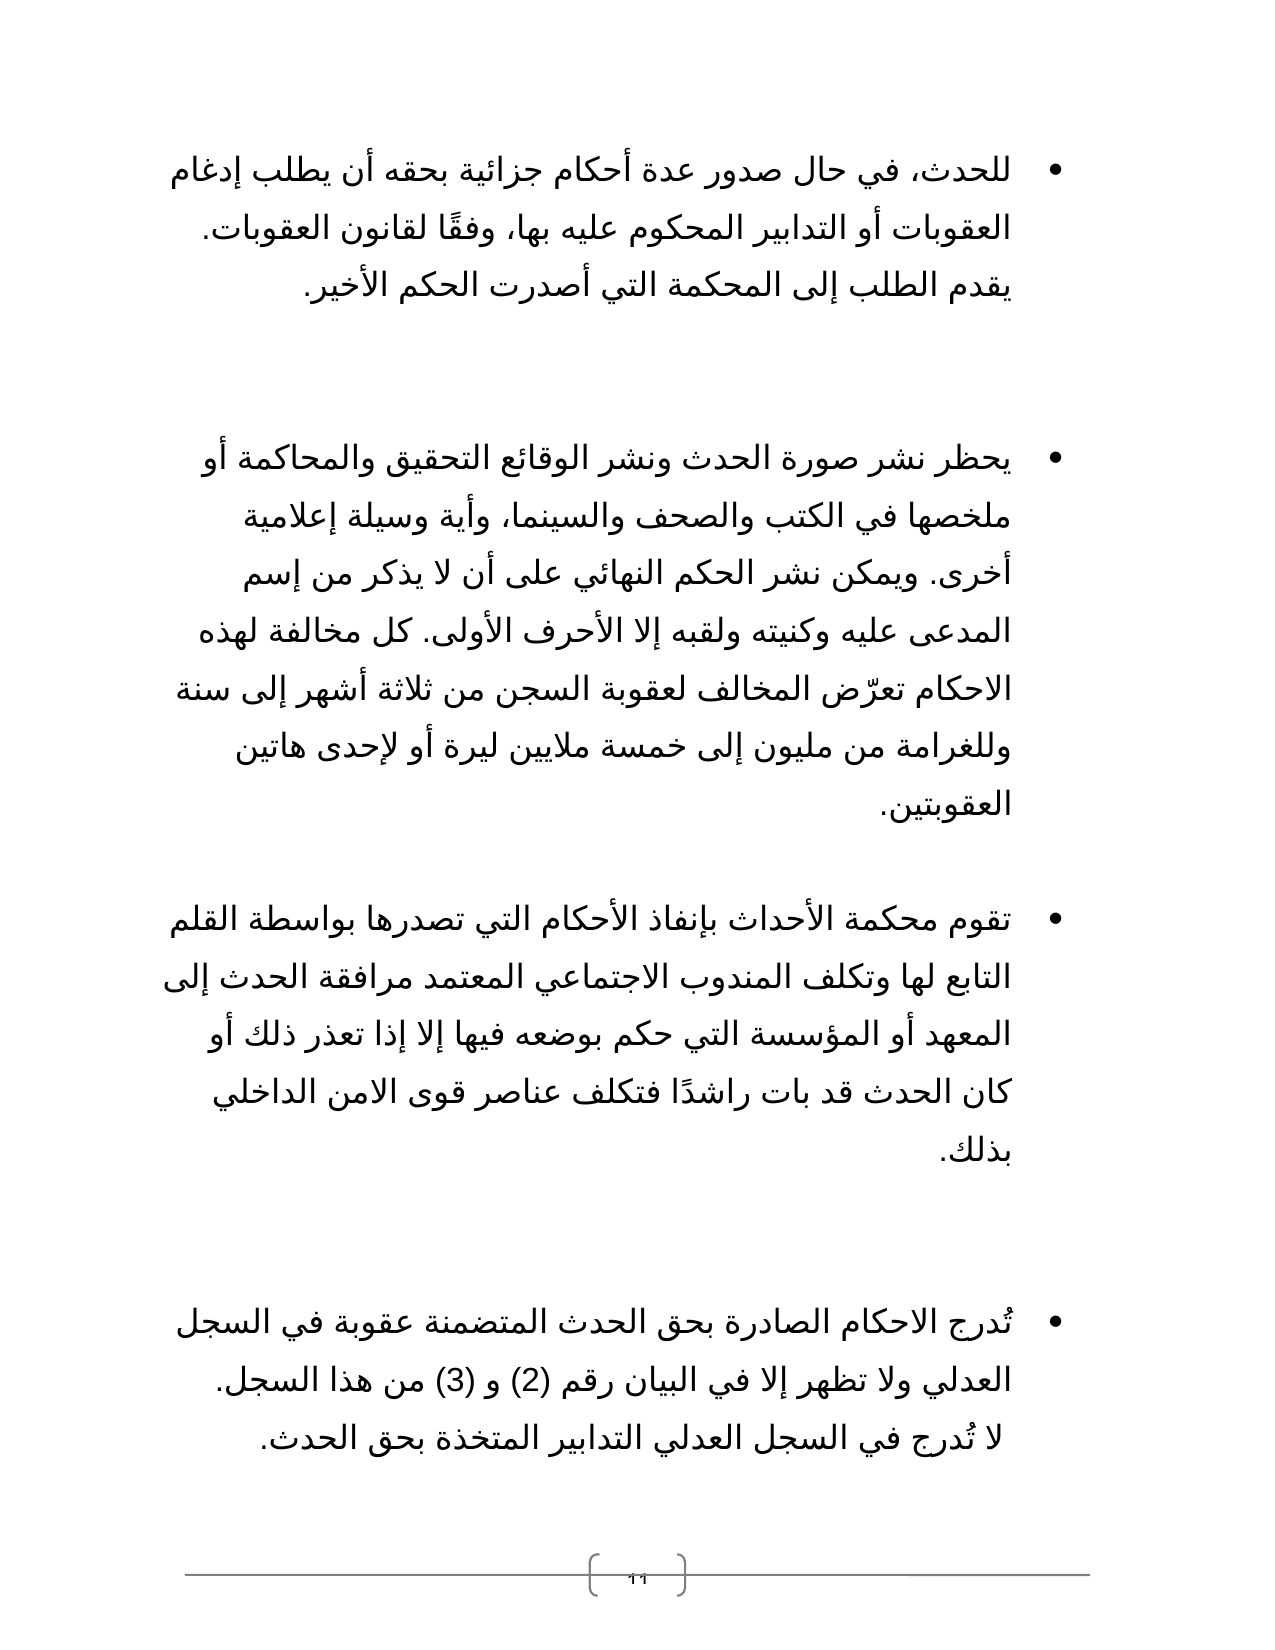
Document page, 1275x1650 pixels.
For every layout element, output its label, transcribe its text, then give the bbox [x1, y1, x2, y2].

list لا تُدرج في السجل العدلي التدابير المتخذة بحق الحدث. [150, 1418, 1050, 1456]
list للحدث، في حال صدور عدة أحكام جزائية بحقه أن يطلب إدغام العقوبات أو التدابير المحكوم عليه بها، وفقًا لقانون العقوبات. يقدم الطلب إلى المحكمة التي أصدرت الحكم الأخير. [150, 150, 1050, 304]
list تُدرج الاحكام الصادرة بحق الحدث المتضمنة عقوبة في السجل العدلي ولا تظهر إلا في البيان رقم (2) و (3) من هذا السجل. [150, 1302, 1050, 1398]
list يحظر نشر صورة الحدث ونشر الوقائع التحقيق والمحاكمة أو ملخصها في الكتب والصحف والسينما، وأية وسيلة إعلامية أخرى. ويمكن نشر الحكم النهائي على أن لا يذكر من إسم المدعى عليه وكنيته ولقبه إلا الأحرف الأولى. كل مخالفة لهذه الاحكام تعرّض المخالف لعقوبة السجن من ثلاثة أشهر إلى سنة وللغرامة من مليون إلى خمسة ملايين ليرة أو لإحدى هاتين العقوبتين. [150, 438, 1050, 822]
list تقوم محكمة الأحداث بإنفاذ الأحكام التي تصدرها بواسطة القلم التابع لها وتكلف المندوب الاجتماعي المعتمد مرافقة الحدث إلى المعهد أو المؤسسة التي حكم بوضعه فيها إلا إذا تعذر ذلك أو كان الحدث قد بات راشدًا فتكلف عناصر قوى الامن الداخلي بذلك. [150, 899, 1050, 1168]
